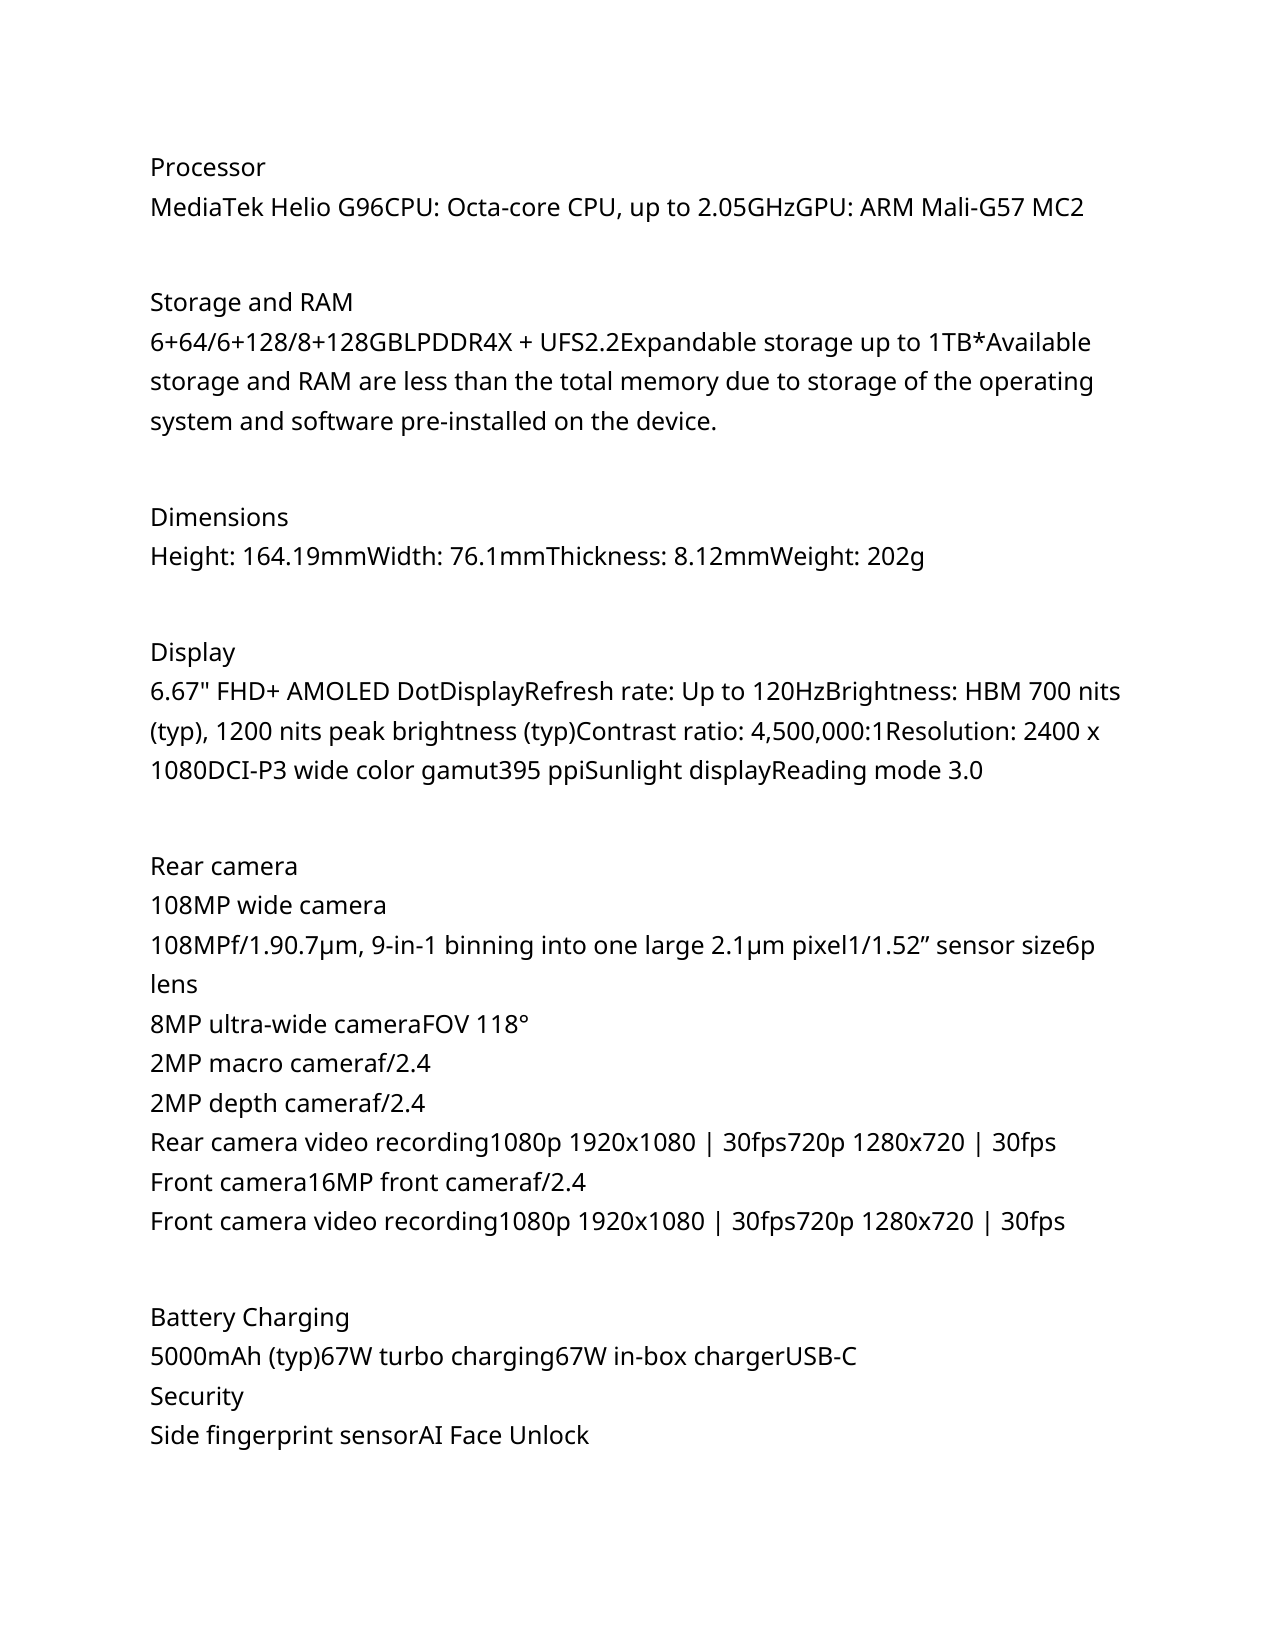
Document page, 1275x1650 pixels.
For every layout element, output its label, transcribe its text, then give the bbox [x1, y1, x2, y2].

text MediaTek Helio G96CPU: Octa-core CPU, up to 2.05GHzGPU: ARM Mali-G57 MC2 [150, 189, 1125, 223]
text Front camera video recording1080p 1920x1080 | 30fps720p 1280x720 | 30fps [150, 1204, 1125, 1238]
text Security [150, 1378, 1125, 1412]
text 2MP depth cameraf/2.4 [150, 1085, 1125, 1119]
text Battery Charging [150, 1299, 1125, 1333]
text Side fingerprint sensorAI Face Unlock [150, 1418, 1125, 1452]
text 6+64/6+128/8+128GBLPDDR4X + UFS2.2Expandable storage up to 1TB*Available storage and RAM are less than the total memory due to storage of the operating system and software pre-installed on the device. [150, 324, 1125, 438]
text Rear camera video recording1080p 1920x1080 | 30fps720p 1280x720 | 30fps [150, 1125, 1125, 1159]
text Rear camera [150, 848, 1125, 882]
text 6.67" FHD+ AMOLED DotDisplayRefresh rate: Up to 120HzBrightness: HBM 700 nits (typ), 1200 nits peak brightness (typ)Contrast ratio: 4,500,000:1Resolution: 2400 x 1080DCI-P3 wide color gamut395 ppiSunlight displayReading mode 3.0 [150, 674, 1125, 787]
text Height: 164.19mmWidth: 76.1mmThickness: 8.12mmWeight: 202g [150, 539, 1125, 573]
text Storage and RAM [150, 285, 1125, 319]
text 108MPf/1.90.7μm, 9-in-1 binning into one large 2.1μm pixel1/1.52” sensor size6p lens [150, 927, 1125, 1001]
text Processor [150, 150, 1125, 184]
text 2MP macro cameraf/2.4 [150, 1046, 1125, 1080]
text 8MP ultra-wide cameraFOV 118° [150, 1006, 1125, 1040]
text Front camera16MP front cameraf/2.4 [150, 1164, 1125, 1198]
text Dimensions [150, 499, 1125, 533]
text Display [150, 634, 1125, 668]
text 5000mAh (typ)67W turbo charging67W in-box chargerUSB-C [150, 1339, 1125, 1373]
text 108MP wide camera [150, 888, 1125, 922]
